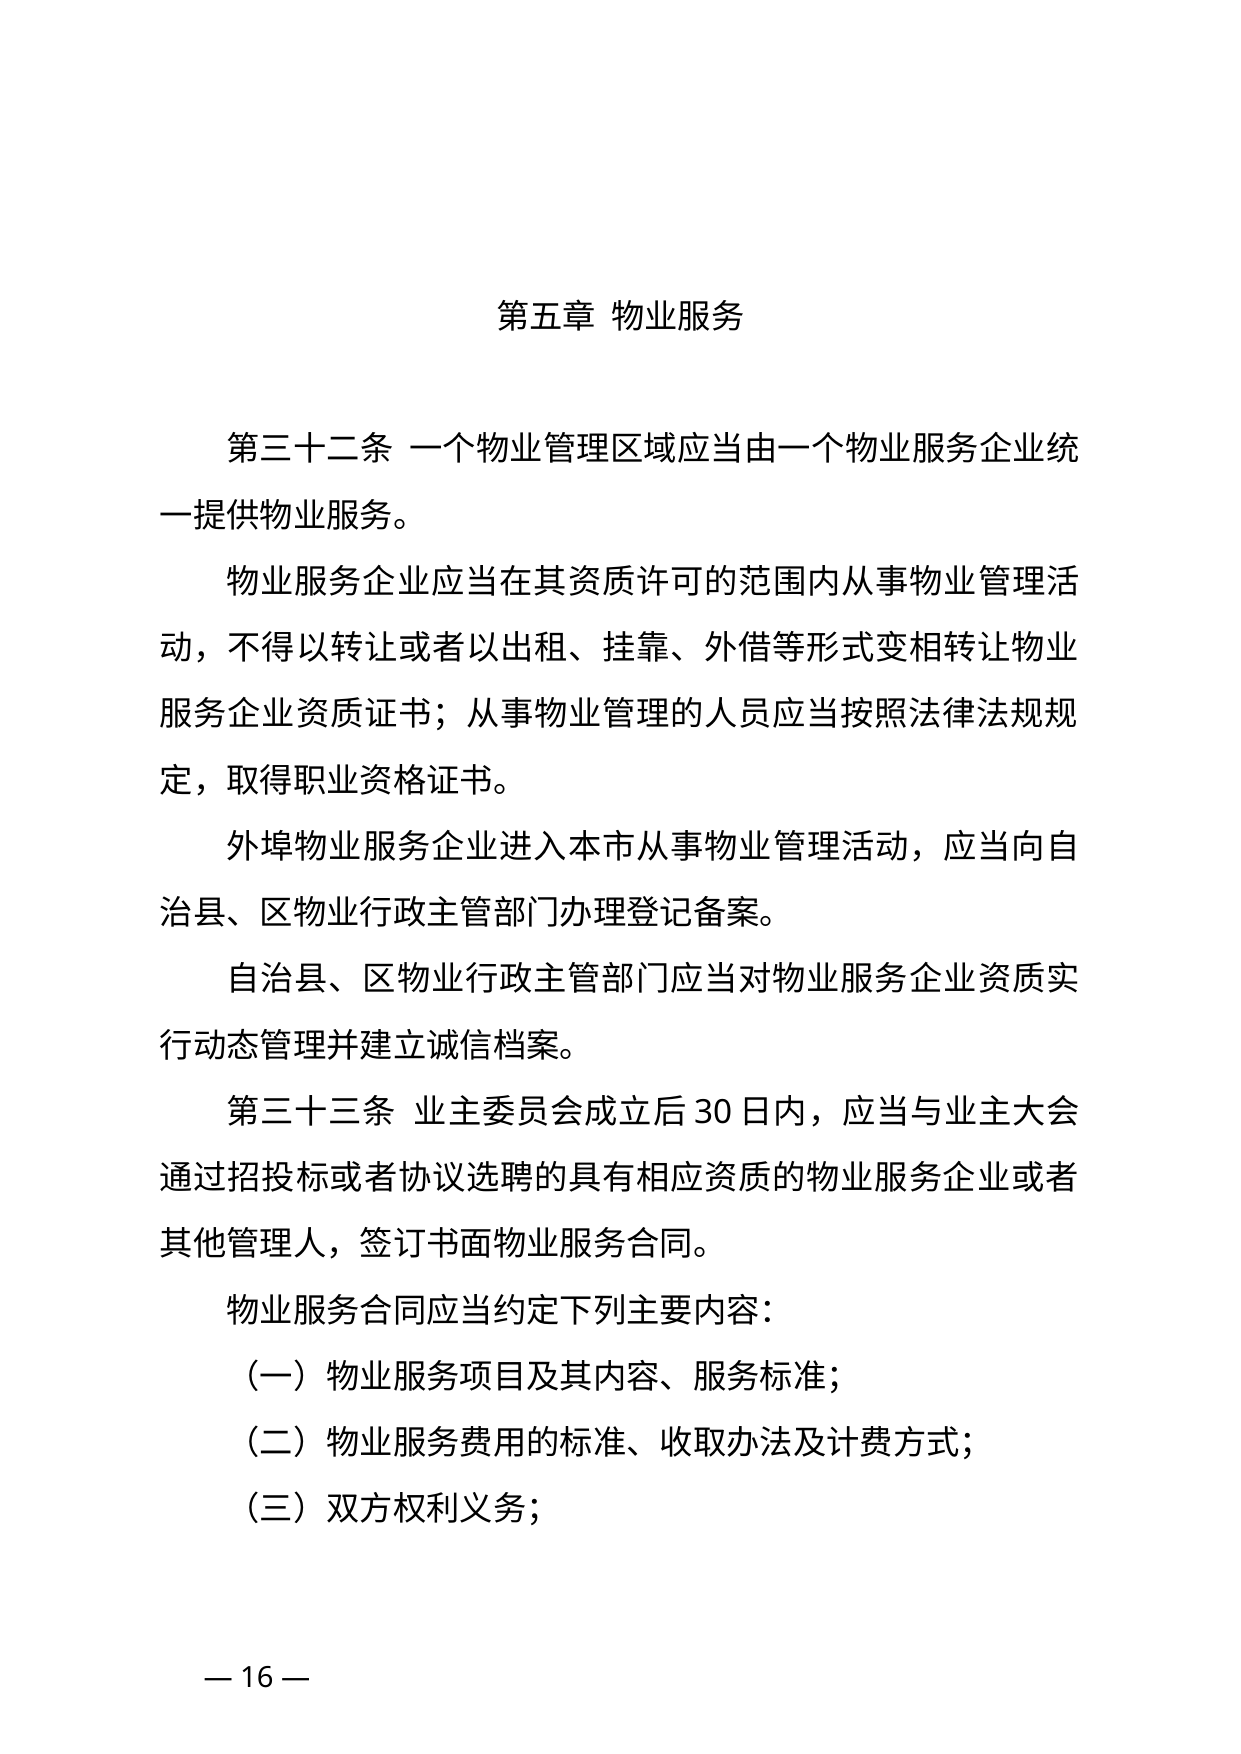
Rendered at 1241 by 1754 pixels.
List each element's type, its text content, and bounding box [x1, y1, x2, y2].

text （三）双方权利义务； [159, 1473, 1081, 1539]
text （一）物业服务项目及其内容、服务标准； [159, 1341, 1081, 1407]
subtitle 第五章 物业服务 [159, 281, 1081, 347]
text 自治县、区物业行政主管部门应当对物业服务企业资质实行动态管理并建立诚信档案。 [159, 943, 1081, 1076]
text 外埠物业服务企业进入本市从事物业管理活动，应当向自治县、区物业行政主管部门办理登记备案。 [159, 811, 1081, 943]
text 第三十三条 业主委员会成立后30日内，应当与业主大会通过招投标或者协议选聘的具有相应资质的物业服务企业或者其他管理人，签订书面物业服务合同。 [159, 1076, 1081, 1274]
text 第三十二条 一个物业管理区域应当由一个物业服务企业统一提供物业服务。 [159, 413, 1081, 546]
text （二）物业服务费用的标准、收取办法及计费方式； [159, 1407, 1081, 1473]
text 物业服务企业应当在其资质许可的范围内从事物业管理活动，不得以转让或者以出租、挂靠、外借等形式变相转让物业服务企业资质证书；从事物业管理的人员应当按照法律法规规定，取得职业资格证书。 [159, 546, 1081, 811]
text 物业服务合同应当约定下列主要内容： [159, 1274, 1081, 1341]
